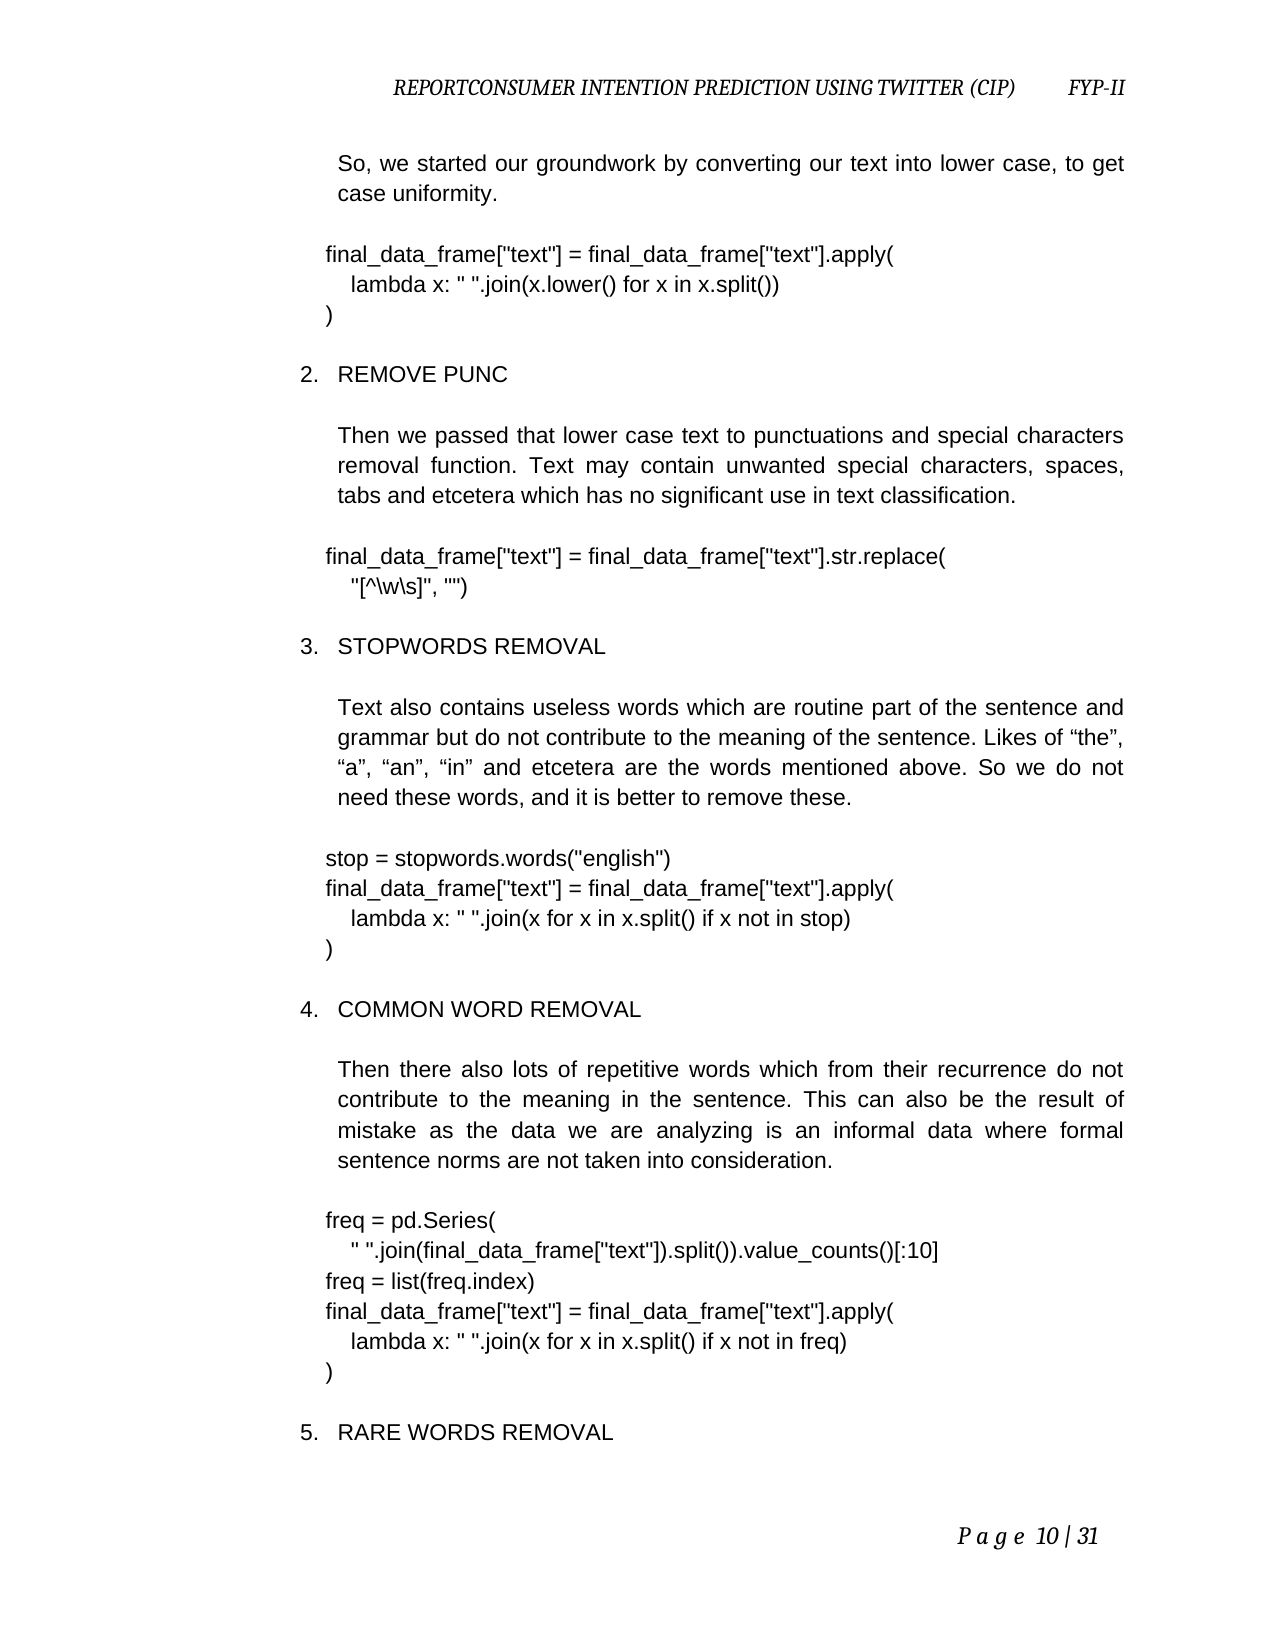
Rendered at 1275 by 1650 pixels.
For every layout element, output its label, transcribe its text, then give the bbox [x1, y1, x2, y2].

list RARE WORDS REMOVAL [300, 1419, 1125, 1445]
list final_data_frame["text"] = final_data_frame["text"].apply( [300, 241, 1125, 267]
list Then there also lots of repetitive words which from their recurrence do not contribute to the meaning in the sentence. This can also be the result of mistake as the data we are analyzing is an informal data where formal sentence norms are not taken into consideration. [337, 1056, 1125, 1173]
list Text also contains useless words which are routine part of the sentence and grammar but do not contribute to the meaning of the sentence. Likes of “the”, “a”, “an”, “in” and etcetera are the words mentioned above. So we do not need these words, and it is better to remove these. [337, 694, 1125, 811]
list ) [300, 1358, 1125, 1385]
list So, we started our groundwork by converting our text into lower case, to get case uniformity. [337, 150, 1125, 207]
list final_data_frame["text"] = final_data_frame["text"].apply( [300, 875, 1125, 901]
list COMMON WORD REMOVAL [300, 996, 1125, 1022]
list stop = stopwords.words("english") [300, 845, 1125, 871]
list STOPWORDS REMOVAL [300, 633, 1125, 660]
list lambda x: " ".join(x for x in x.split() if x not in stop) [300, 905, 1125, 932]
list ) [300, 301, 1125, 327]
list freq = list(freq.index) [300, 1268, 1125, 1294]
list ) [300, 935, 1125, 962]
list freq = pd.Series( [300, 1207, 1125, 1234]
list " ".join(final_data_frame["text"]).split()).value_counts()[:10] [300, 1237, 1125, 1264]
list lambda x: " ".join(x.lower() for x in x.split()) [300, 271, 1125, 297]
list Then we passed that lower case text to punctuations and special characters removal function. Text may contain unwanted special characters, spaces, tabs and etcetera which has no significant use in text classification. [337, 422, 1125, 509]
list lambda x: " ".join(x for x in x.split() if x not in freq) [300, 1328, 1125, 1354]
list REMOVE PUNC [300, 361, 1125, 388]
list "[^\w\s]", "") [300, 573, 1125, 599]
list final_data_frame["text"] = final_data_frame["text"].str.replace( [300, 543, 1125, 569]
list final_data_frame["text"] = final_data_frame["text"].apply( [300, 1298, 1125, 1324]
